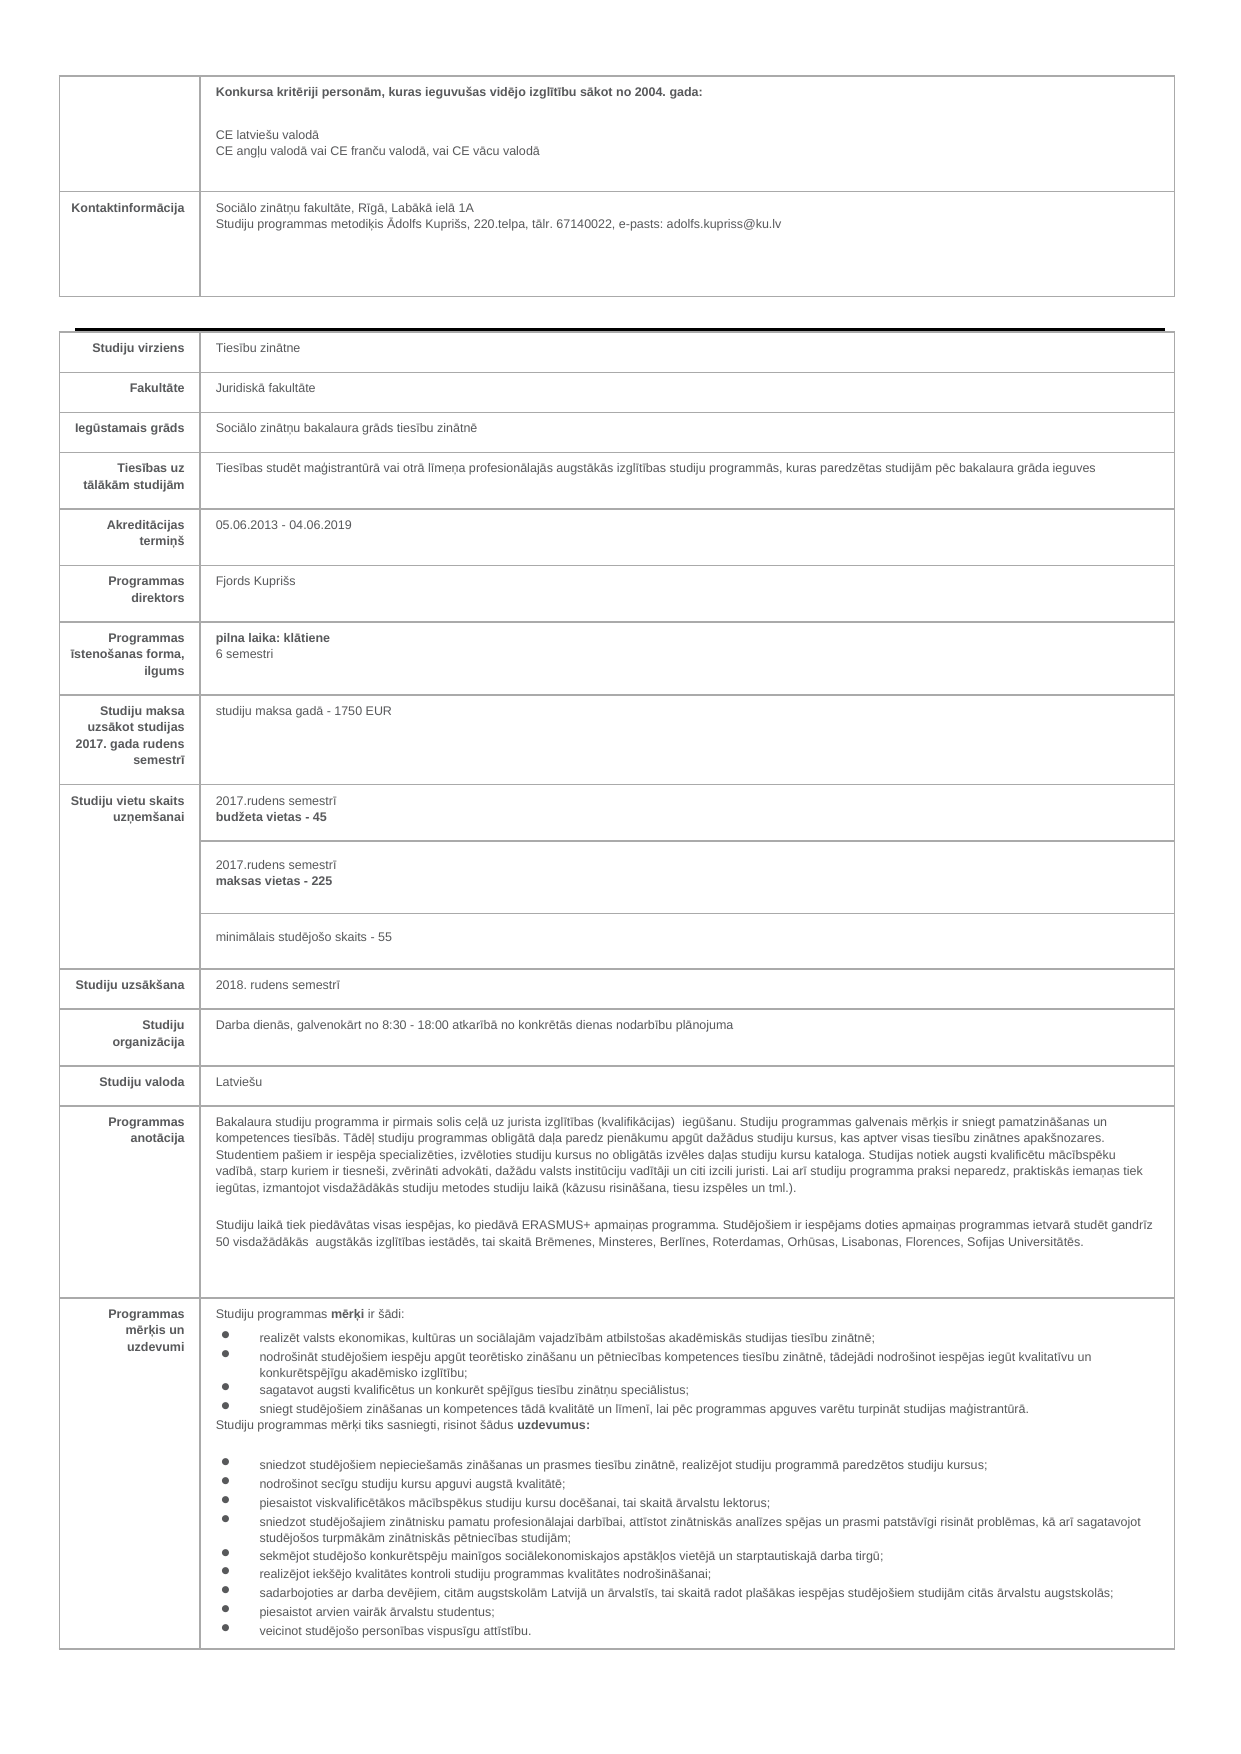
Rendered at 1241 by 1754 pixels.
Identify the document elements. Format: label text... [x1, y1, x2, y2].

table_cell Tiesības studēt maģistrantūrā vai otrā līmeņa profesionālajās augstākās izglītības studiju programmās, kuras paredzētas studijām pēc bakalaura grāda ieguves [201, 453, 1174, 508]
table_cell Juridiskā fakultāte [201, 373, 1174, 411]
table_cell Tiesības uz tālākām studijām [60, 453, 199, 508]
table_cell Programmas mērķis un uzdevumi [60, 1299, 199, 1648]
table_cell studiju maksa gadā - 1750 EUR [201, 696, 1174, 784]
table_cell Programmas anotācija [60, 1107, 199, 1297]
table_cell Programmas direktors [60, 566, 199, 621]
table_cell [60, 77, 199, 191]
table_cell Studiju valoda [60, 1067, 199, 1105]
table_cell Fakultāte [60, 373, 199, 411]
table_cell Studiju vietu skaits uzņemšanai [60, 785, 199, 968]
table_cell Studiju programmas mērķi ir šādi: realizēt valsts ekonomikas, kultūras un sociālajām vajadzībām atbilstošas akadēmiskās studijas tiesību zinātnē; nodrošināt studējošiem iespēju apgūt teorētisko zināšanu un pētniecības kompetences tiesību zinātnē, tādejādi nodrošinot iespējas iegūt kvalitatīvu un konkurētspējīgu akadēmisko izglītību; sagatavot augsti kvalificētus un konkurēt spējīgus tiesību zinātņu speciālistus; sniegt studējošiem zināšanas un kompetences tādā kvalitātē un līmenī, lai pēc programmas apguves varētu turpināt studijas maģistrantūrā. Studiju programmas mērķi tiks sasniegti, risinot šādus uzdevumus: sniedzot studējošiem nepieciešamās zināšanas un prasmes tiesību zinātnē, realizējot studiju programmā paredzētos studiju kursus; nodrošinot secīgu studiju kursu apguvi augstā kvalitātē; piesaistot viskvalificētākos mācībspēkus studiju kursu docēšanai, tai skaitā ārvalstu lektorus; sniedzot studējošajiem zinātnisku pamatu profesionālajai darbībai, attīstot zinātniskās analīzes spējas un prasmi patstāvīgi risināt problēmas, kā arī sagatavojot studējošos turpmākām zinātniskās pētniecības studijām; sekmējot studējošo konkurētspēju mainīgos sociālekonomiskajos apstākļos vietējā un starptautiskajā darba tirgū; realizējot iekšējo kvalitātes kontroli studiju programmas kvalitātes nodrošināšanai; sadarbojoties ar darba devējiem, citām augstskolām Latvijā un ārvalstīs, tai skaitā radot plašākas iespējas studējošiem studijām citās ārvalstu augstskolās; piesaistot arvien vairāk ārvalstu studentus; veicinot studējošo personības vispusīgu attīstību. [201, 1299, 1174, 1648]
table_cell Programmas īstenošanas forma, ilgums [60, 623, 199, 694]
table_cell Sociālo zinātņu bakalaura grāds tiesību zinātnē [201, 413, 1174, 452]
table_header Studiju virziens [60, 333, 199, 371]
table_cell Fjords Kuprišs [201, 566, 1174, 621]
table_cell minimālais studējošo skaits - 55 [201, 914, 1174, 968]
table_cell Studiju organizācija [60, 1010, 199, 1065]
table_cell 2017.rudens semestrī maksas vietas - 225 [201, 842, 1174, 912]
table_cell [201, 77, 1174, 191]
table_cell Sociālo zinātņu fakultāte, Rīgā, Labākā ielā 1A Studiju programmas metodiķis Ādolfs Kuprišs, 220.telpa, tālr. 67140022, e-pasts: adolfs.kupriss@ku.lv [201, 192, 1174, 296]
table_cell Studiju uzsākšana [60, 970, 199, 1008]
table_cell Iegūstamais grāds [60, 413, 199, 452]
table_cell Bakalaura studiju programma ir pirmais solis ceļā uz jurista izglītības (kvalifikācijas) iegūšanu. Studiju programmas galvenais mērķis ir sniegt pamatzināšanas un kompetences tiesībās. Tādēļ studiju programmas obligātā daļa paredz pienākumu apgūt dažādus studiju kursus, kas aptver visas tiesību zinātnes apakšnozares. Studentiem pašiem ir iespēja specializēties, izvēloties studiju kursus no obligātās izvēles daļas studiju kursu kataloga. Studijas notiek augsti kvalificētu mācībspēku vadībā, starp kuriem ir tiesneši, zvērināti advokāti, dažādu valsts institūciju vadītāji un citi izcili juristi. Lai arī studiju programma praksi neparedz, praktiskās iemaņas tiek iegūtas, izmantojot visdažādākās studiju metodes studiju laikā (kāzusu risināšana, tiesu izspēles un tml.). Studiju laikā tiek piedāvātas visas iespējas, ko piedāvā ERASMUS+ apmaiņas programma. Studējošiem ir iespējams doties apmaiņas programmas ietvarā studēt gandrīz 50 visdažādākās augstākās izglītības iestādēs, tai skaitā Brēmenes, Minsteres, Berlīnes, Roterdamas, Orhūsas, Lisabonas, Florences, Sofijas Universitātēs. [201, 1107, 1174, 1297]
table_cell Darba dienās, galvenokārt no 8:30 - 18:00 atkarībā no konkrētās dienas nodarbību plānojuma [201, 1010, 1174, 1065]
table_cell pilna laika: klātiene 6 semestri [201, 623, 1174, 694]
table_cell 05.06.2013 - 04.06.2019 [201, 510, 1174, 565]
table_cell Studiju maksa uzsākot studijas 2017. gada rudens semestrī [60, 696, 199, 784]
table_cell Kontaktinformācija [60, 192, 199, 296]
table_cell 2017.rudens semestrī budžeta vietas - 45 [201, 785, 1174, 840]
table_cell Latviešu [201, 1067, 1174, 1105]
table_cell 2018. rudens semestrī [201, 970, 1174, 1008]
table_cell Akreditācijas termiņš [60, 510, 199, 565]
table_header Tiesību zinātne [201, 333, 1174, 371]
